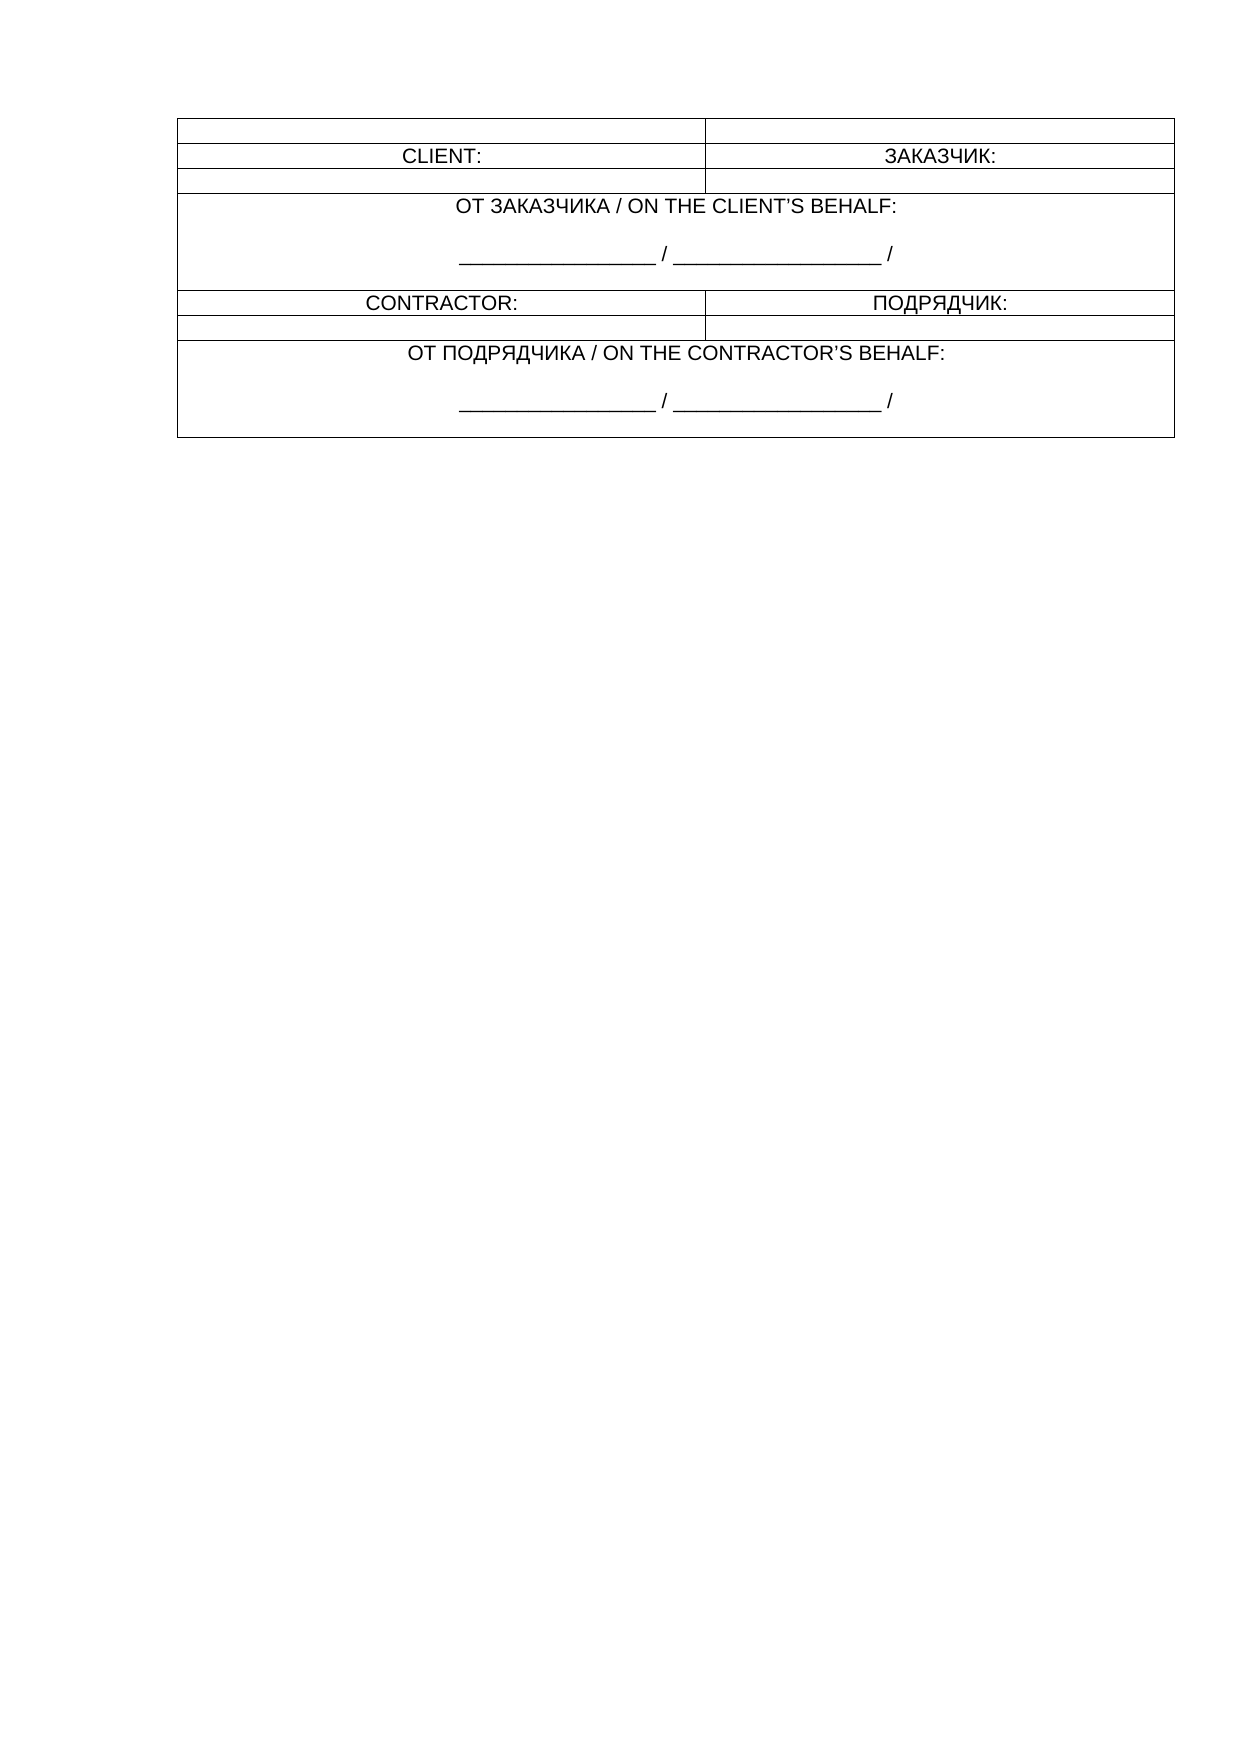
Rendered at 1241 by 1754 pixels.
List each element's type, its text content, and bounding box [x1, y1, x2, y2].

table_cell [178, 169, 705, 193]
table_cell ОТ ЗАКАЗЧИКА / ON THE CLIENT’S BEHALF: _________________ / __________________ / [178, 194, 1174, 290]
table_cell ОТ ПОДРЯДЧИКА / ON THE CONTRACTOR’S BEHALF: _________________ / __________________ / [178, 341, 1174, 437]
table_cell ЗАКАЗЧИК: [706, 144, 1174, 168]
table_cell [706, 316, 1174, 340]
table_cell CONTRACTOR: [178, 291, 705, 315]
table_cell [706, 119, 1174, 143]
table_cell [706, 169, 1174, 193]
table_cell ПОДРЯДЧИК: [706, 291, 1174, 315]
table_cell [178, 119, 705, 143]
table_cell [178, 316, 705, 340]
table_cell CLIENT: [178, 144, 705, 168]
